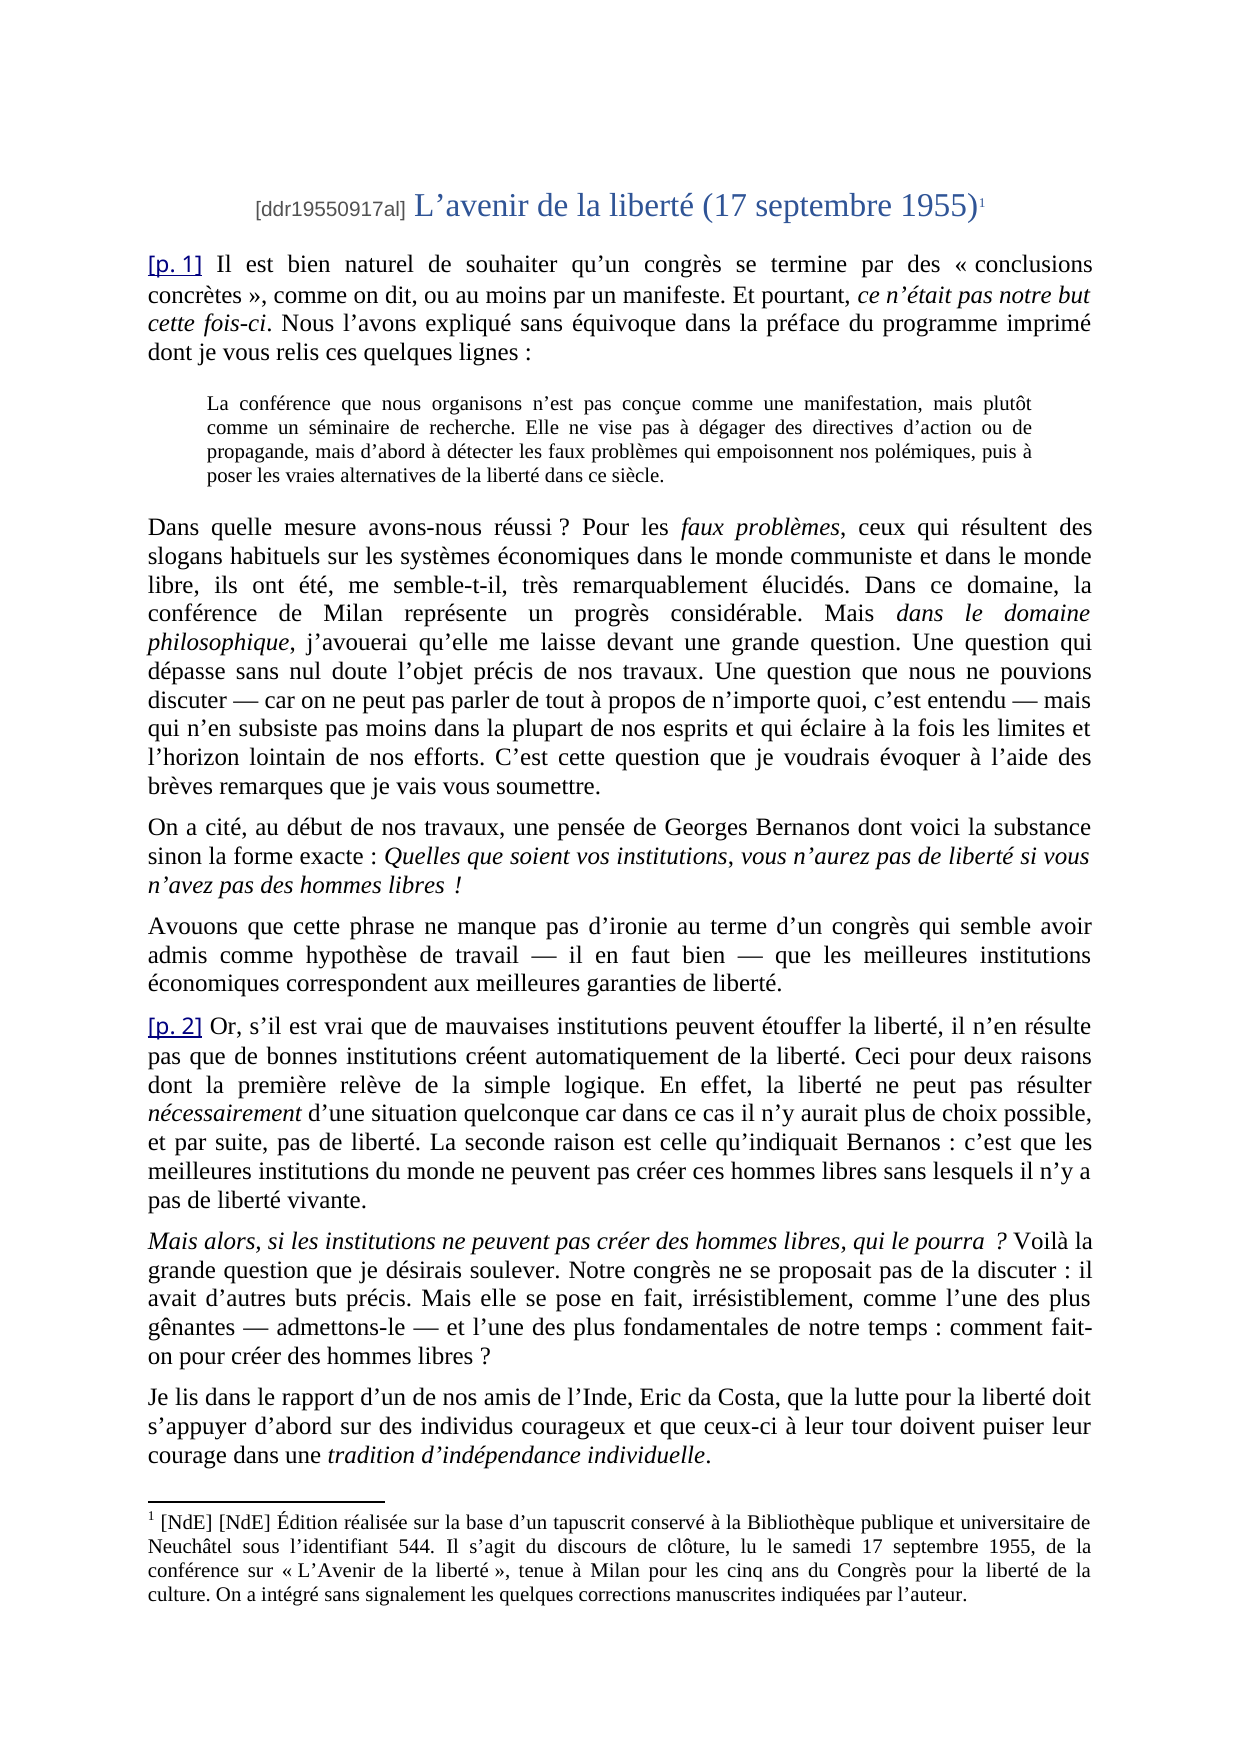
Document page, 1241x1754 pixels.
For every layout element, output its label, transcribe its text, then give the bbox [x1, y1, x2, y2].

text On a cité, au début de nos travaux, une pensée de Georges Bernanos dont voici la substance sinon la forme exacte : Quelles que soient vos institutions, vous n’aurez pas de liberté si vous n’avez pas des hommes libres ! [148, 812, 1093, 898]
subtitle [ddr19550917al] L’avenir de la liberté (17 septembre 1955) [148, 185, 1093, 223]
text Dans quelle mesure avons-nous réussi ? Pour les faux problèmes, ceux qui résultent des slogans habituels sur les systèmes économiques dans le monde communiste et dans le monde libre, ils ont été, me semble-t-il, très remarquablement élucidés. Dans ce domaine, la conférence de Milan représente un progrès considérable. Mais dans le domaine philosophique, j’avouerai qu’elle me laisse devant une grande question. Une question qui dépasse sans nul doute l’objet précis de nos travaux. Une question que nous ne pouvions discuter — car on ne peut pas parler de tout à propos de n’importe quoi, c’est entendu — mais qui n’en subsiste pas moins dans la plupart de nos esprits et qui éclaire à la fois les limites et l’horizon lointain de nos efforts. C’est cette question que je voudrais évoquer à l’aide des brèves remarques que je vais vous soumettre. [148, 512, 1093, 800]
text [p. 2] Or, s’il est vrai que de mauvaises institutions peuvent étouffer la liberté, il n’en résulte pas que de bonnes institutions créent automatiquement de la liberté. Ceci pour deux raisons dont la première relève de la simple logique. En effet, la liberté ne peut pas résulter nécessairement d’une situation quelconque car dans ce cas il n’y aurait plus de choix possible, et par suite, pas de liberté. La seconde raison est celle qu’indiquait Bernanos : c’est que les meilleures institutions du monde ne peuvent pas créer ces hommes libres sans lesquels il n’y a pas de liberté vivante. [148, 1010, 1093, 1213]
text Je lis dans le rapport d’un de nos amis de l’Inde, Eric da Costa, que la lutte pour la liberté doit s’appuyer d’abord sur des individus courageux et que ceux-ci à leur tour doivent puiser leur courage dans une tradition d’indépendance individuelle. [148, 1382, 1093, 1468]
text Mais alors, si les institutions ne peuvent pas créer des hommes libres, qui le pourra ? Voilà la grande question que je désirais soulever. Notre congrès ne se proposait pas de la discuter : il avait d’autres buts précis. Mais elle se pose en fait, irrésistiblement, comme l’une des plus gênantes — admettons-le — et l’une des plus fondamentales de notre temps : comment fait-on pour créer des hommes libres ? [148, 1226, 1093, 1370]
text La conférence que nous organisons n’est pas conçue comme une manifestation, mais plutôt comme un séminaire de recherche. Elle ne vise pas à dégager des directives d’action ou de propagande, mais d’abord à détecter les faux problèmes qui empoisonnent nos polémiques, puis à poser les vraies alternatives de la liberté dans ce siècle. [207, 391, 1033, 487]
text [p. 1] Il est bien naturel de souhaiter qu’un congrès se termine par des « conclusions concrètes », comme on dit, ou au moins par un manifeste. Et pourtant, ce n’était pas notre but cette fois-ci. Nous l’avons expliqué sans équivoque dans la préface du programme imprimé dont je vous relis ces quelques lignes : [148, 248, 1093, 366]
text Avouons que cette phrase ne manque pas d’ironie au terme d’un congrès qui semble avoir admis comme hypothèse de travail — il en faut bien — que les meilleures institutions économiques correspondent aux meilleures garanties de liberté. [148, 911, 1093, 997]
